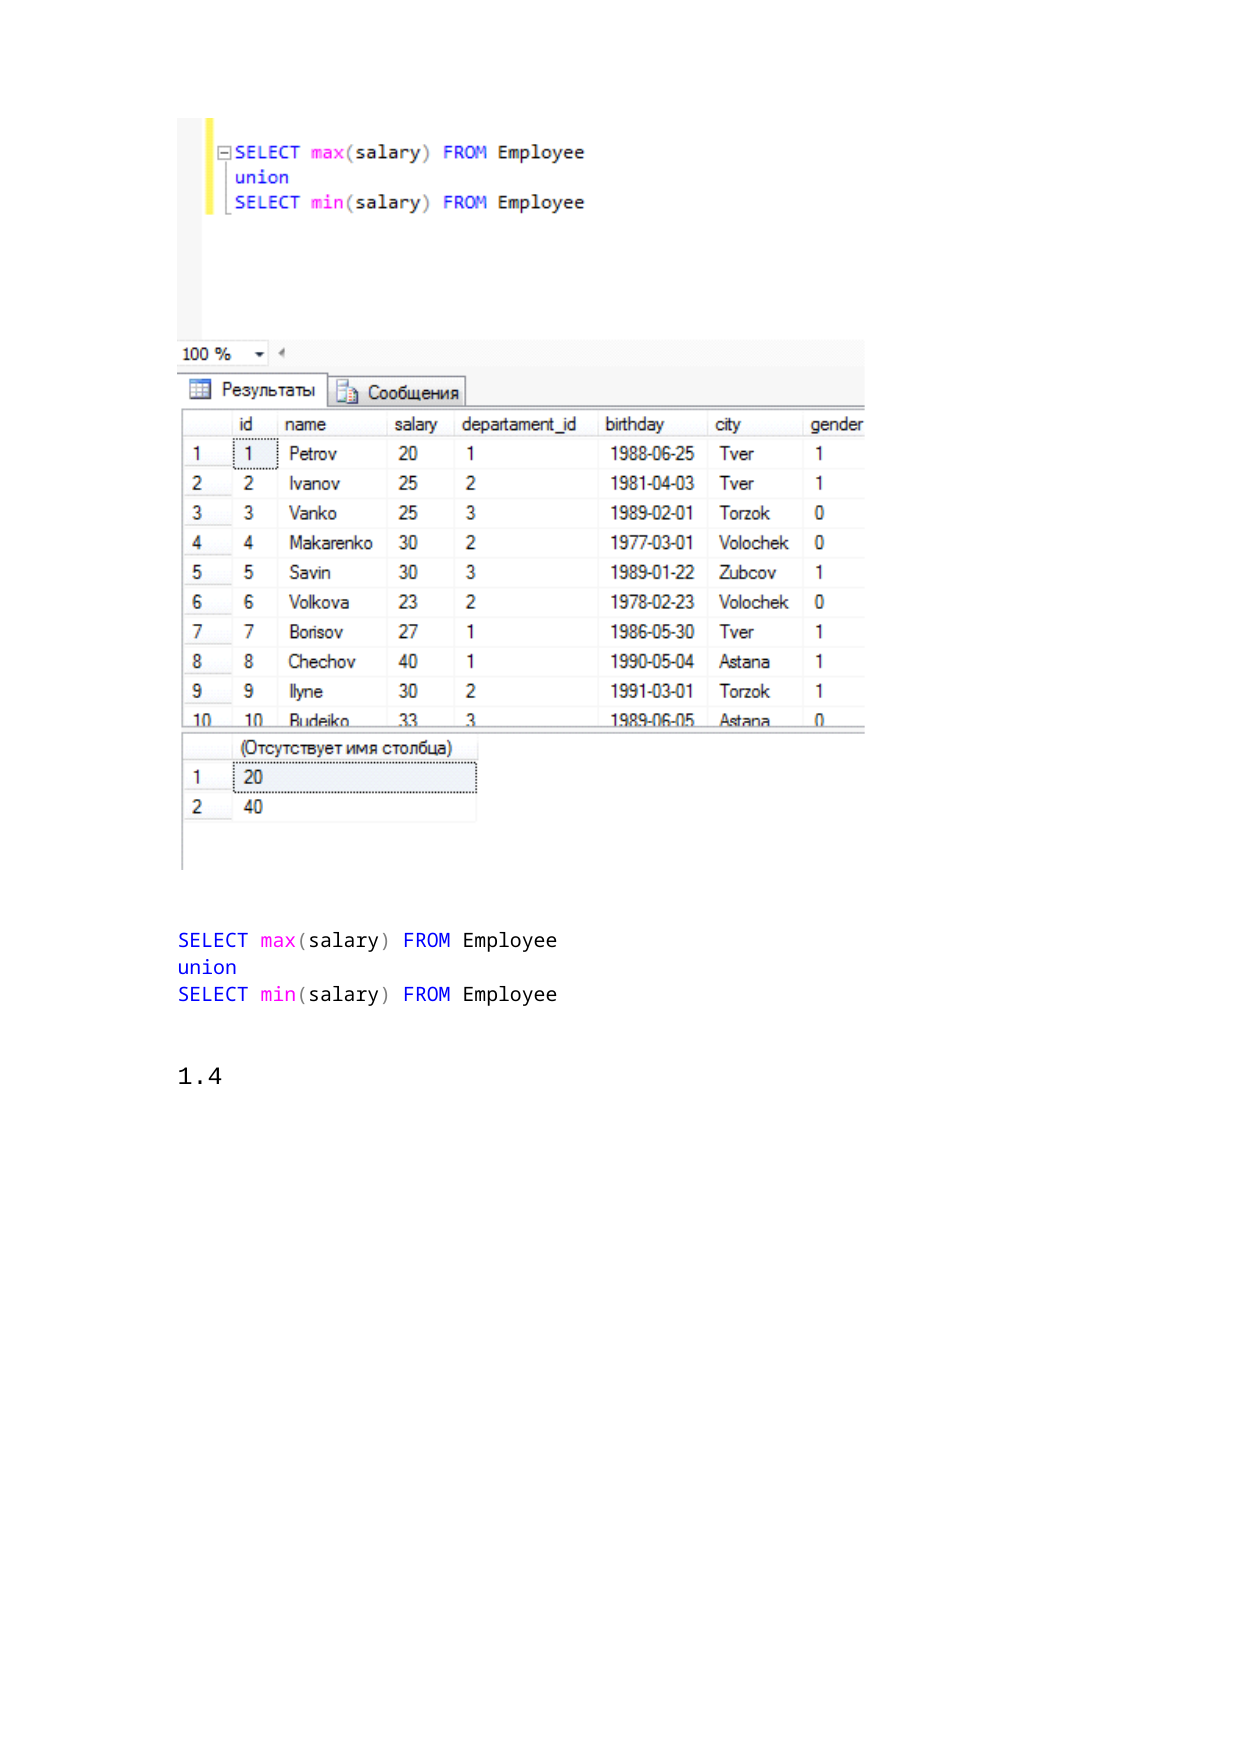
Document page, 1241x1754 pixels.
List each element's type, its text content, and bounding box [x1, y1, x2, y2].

text SELECT min(salary) FROM Employee [177, 980, 1152, 1007]
text SELECT max(salary) FROM Employee [177, 926, 1152, 953]
picture [177, 118, 865, 870]
text 1.4 [177, 1064, 1152, 1092]
text union [177, 953, 1152, 980]
